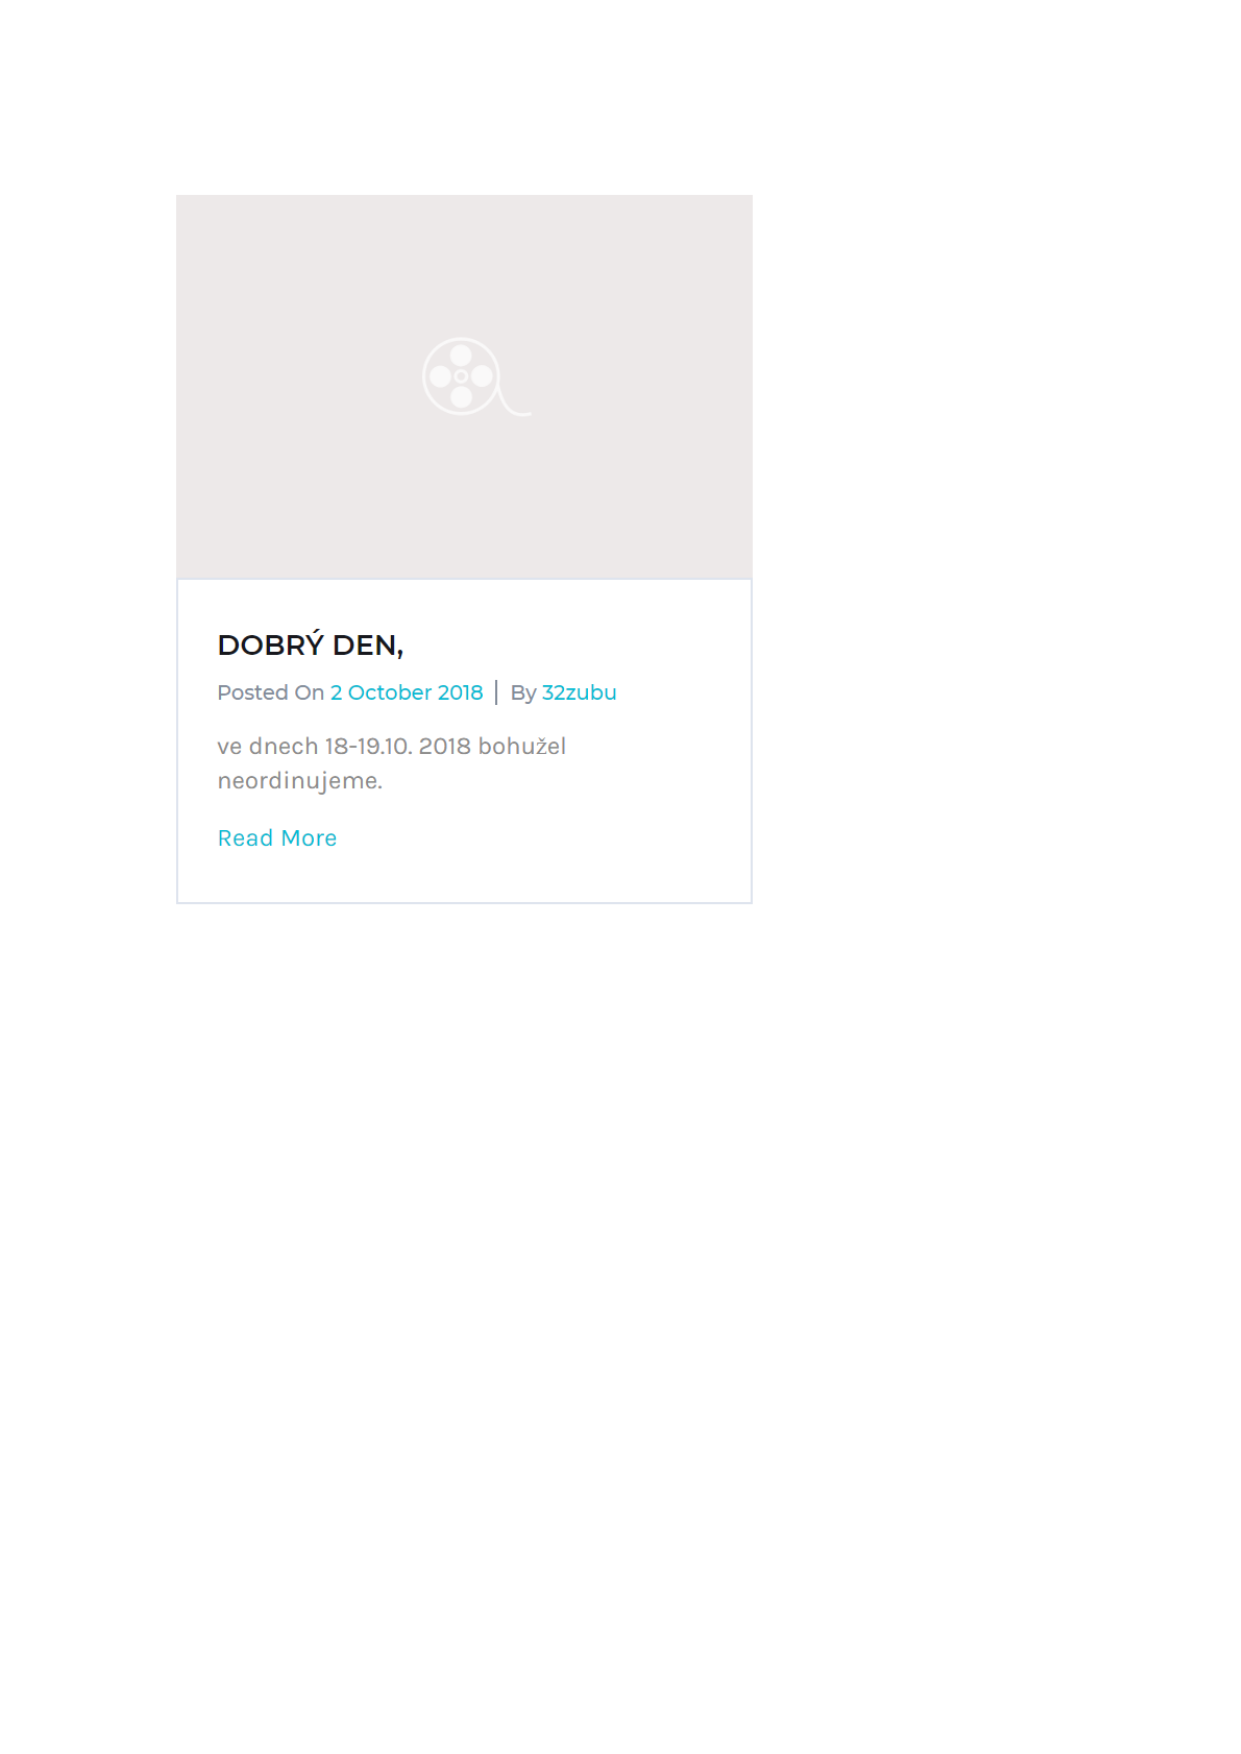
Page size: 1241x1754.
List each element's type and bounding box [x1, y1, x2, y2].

picture [147, 147, 1004, 948]
